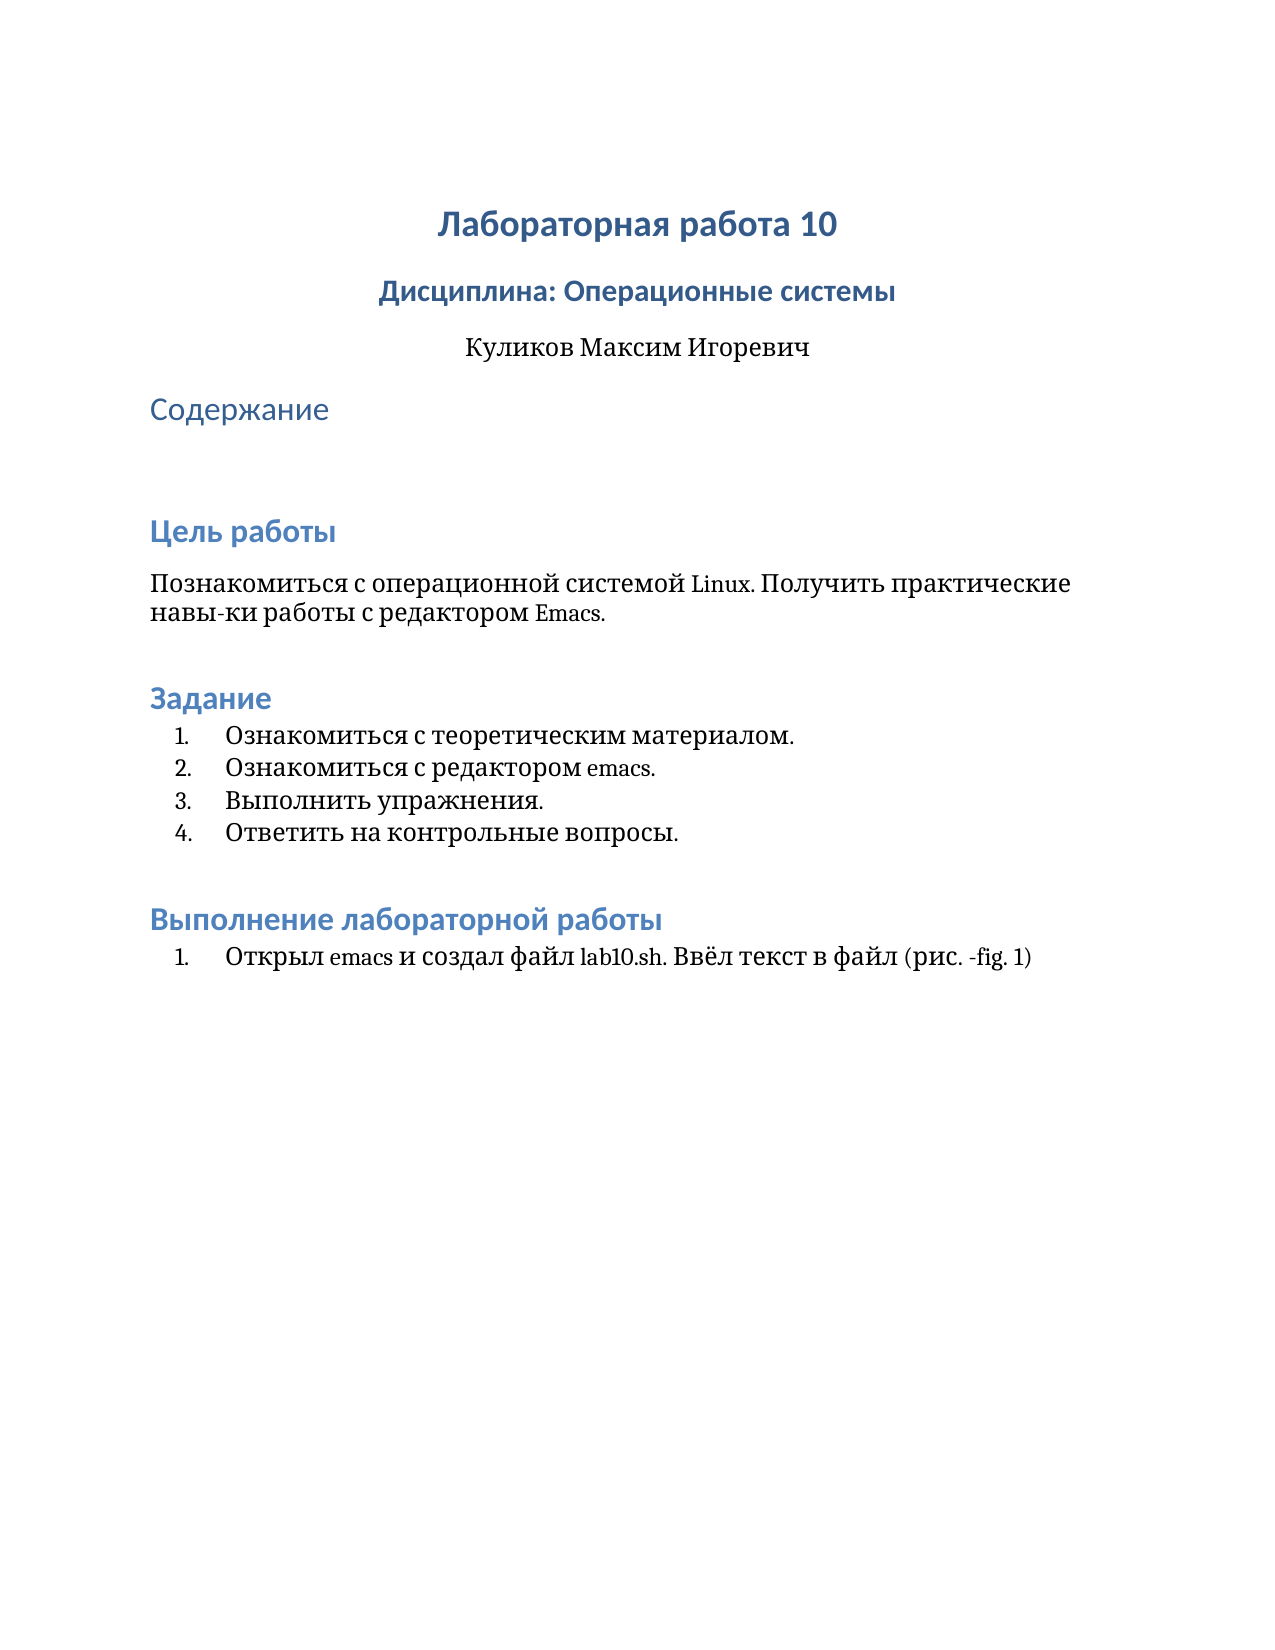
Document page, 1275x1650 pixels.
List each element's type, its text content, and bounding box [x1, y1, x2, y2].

list Ознакомиться с теоретическим материалом. [175, 722, 1125, 751]
title Лабораторная работа 10 [150, 200, 1125, 246]
list Ответить на контрольные вопросы. [175, 819, 1125, 848]
list Выполнить упражнения. [175, 787, 1125, 816]
subtitle Задание [150, 677, 1125, 718]
subtitle Цель работы [150, 510, 1125, 551]
subtitle Дисциплина: Операционные системы [150, 271, 1125, 309]
text Куликов Максим Игоревич [150, 334, 1125, 363]
list Открыл emacs и создал файл lab10.sh. Ввёл текст в файл (рис. -fig. 1) [175, 943, 1125, 971]
text Познакомиться с операционной системой Linux. Получить практические навы-ки работы с редактором Emacs. [150, 570, 1125, 627]
subtitle Выполнение лабораторной работы [150, 898, 1125, 939]
list Ознакомиться с редактором emacs. [175, 754, 1125, 783]
